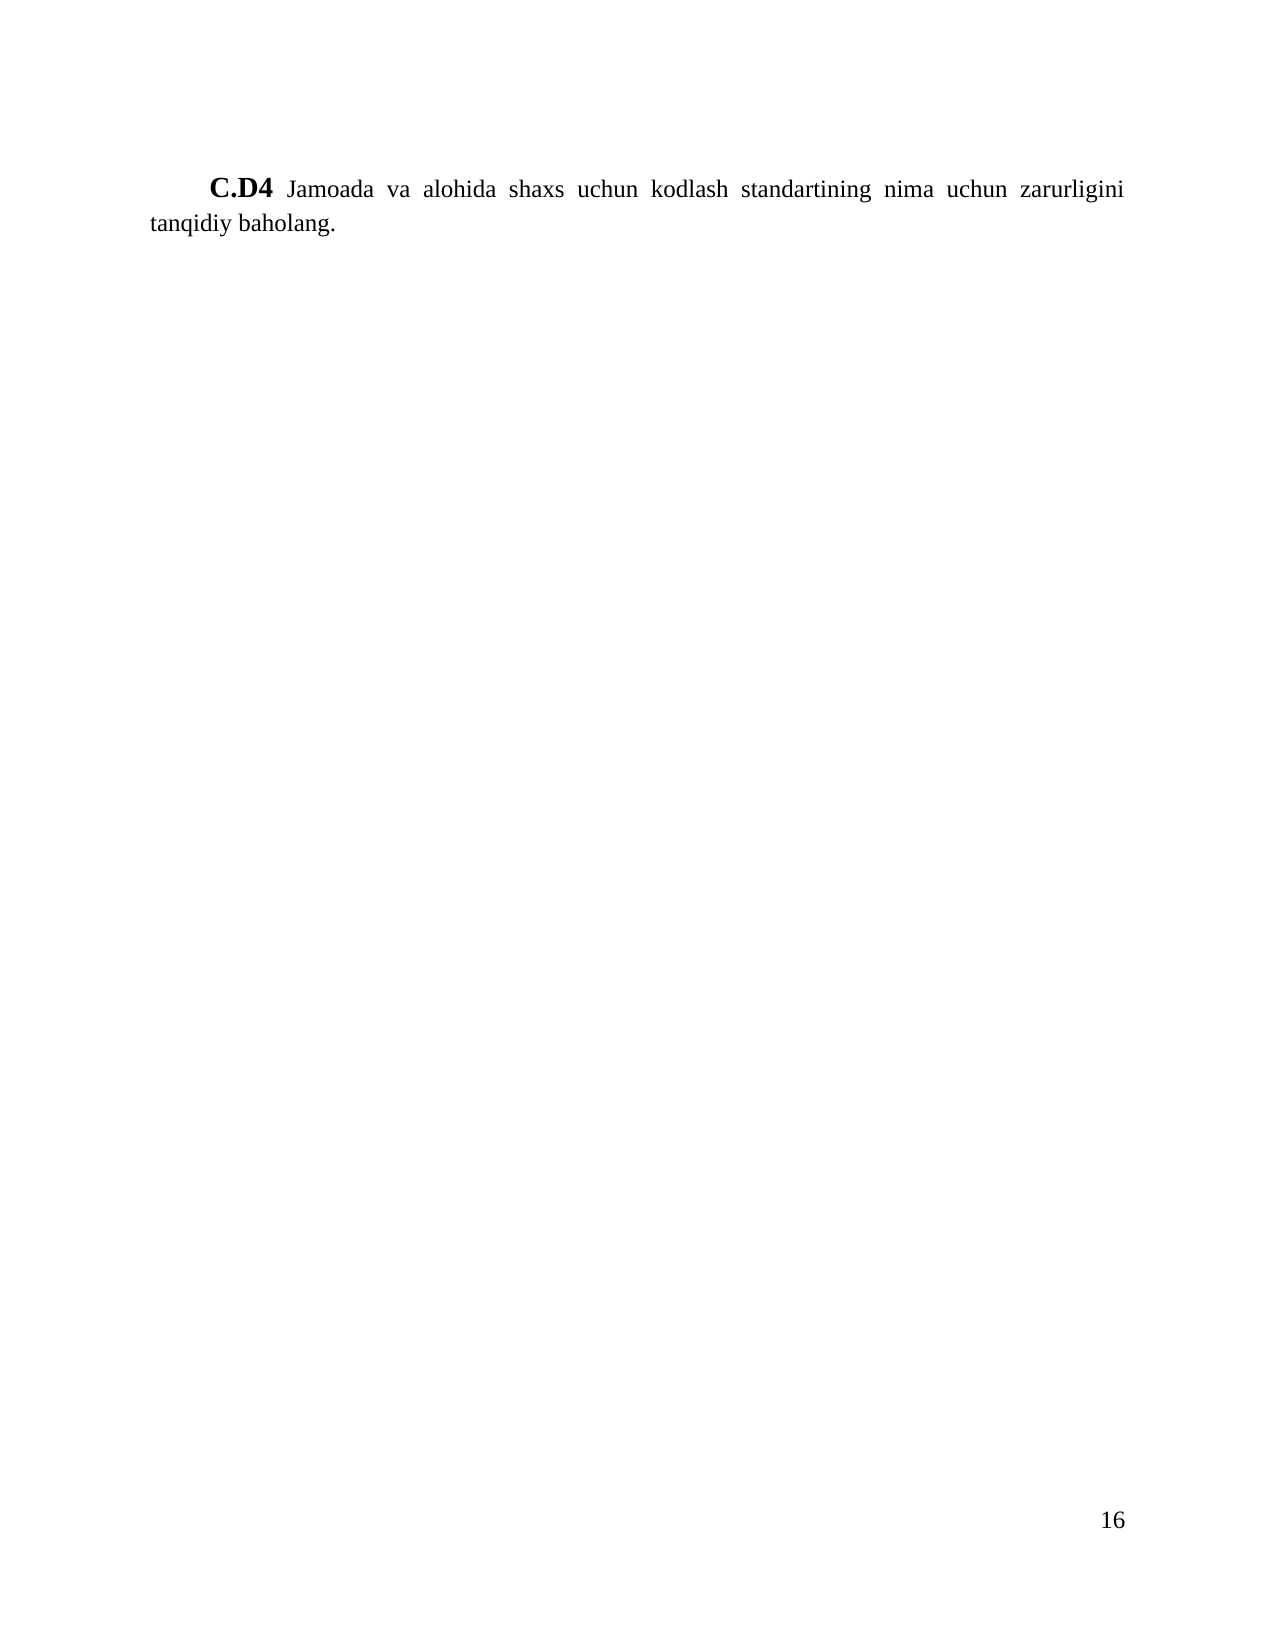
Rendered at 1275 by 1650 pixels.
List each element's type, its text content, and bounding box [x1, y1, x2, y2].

text C.D4 Jamoada va alohida shaxs uchun kodlash standartining nima uchun zarurligini tanqidiy baholang. [150, 170, 1125, 237]
